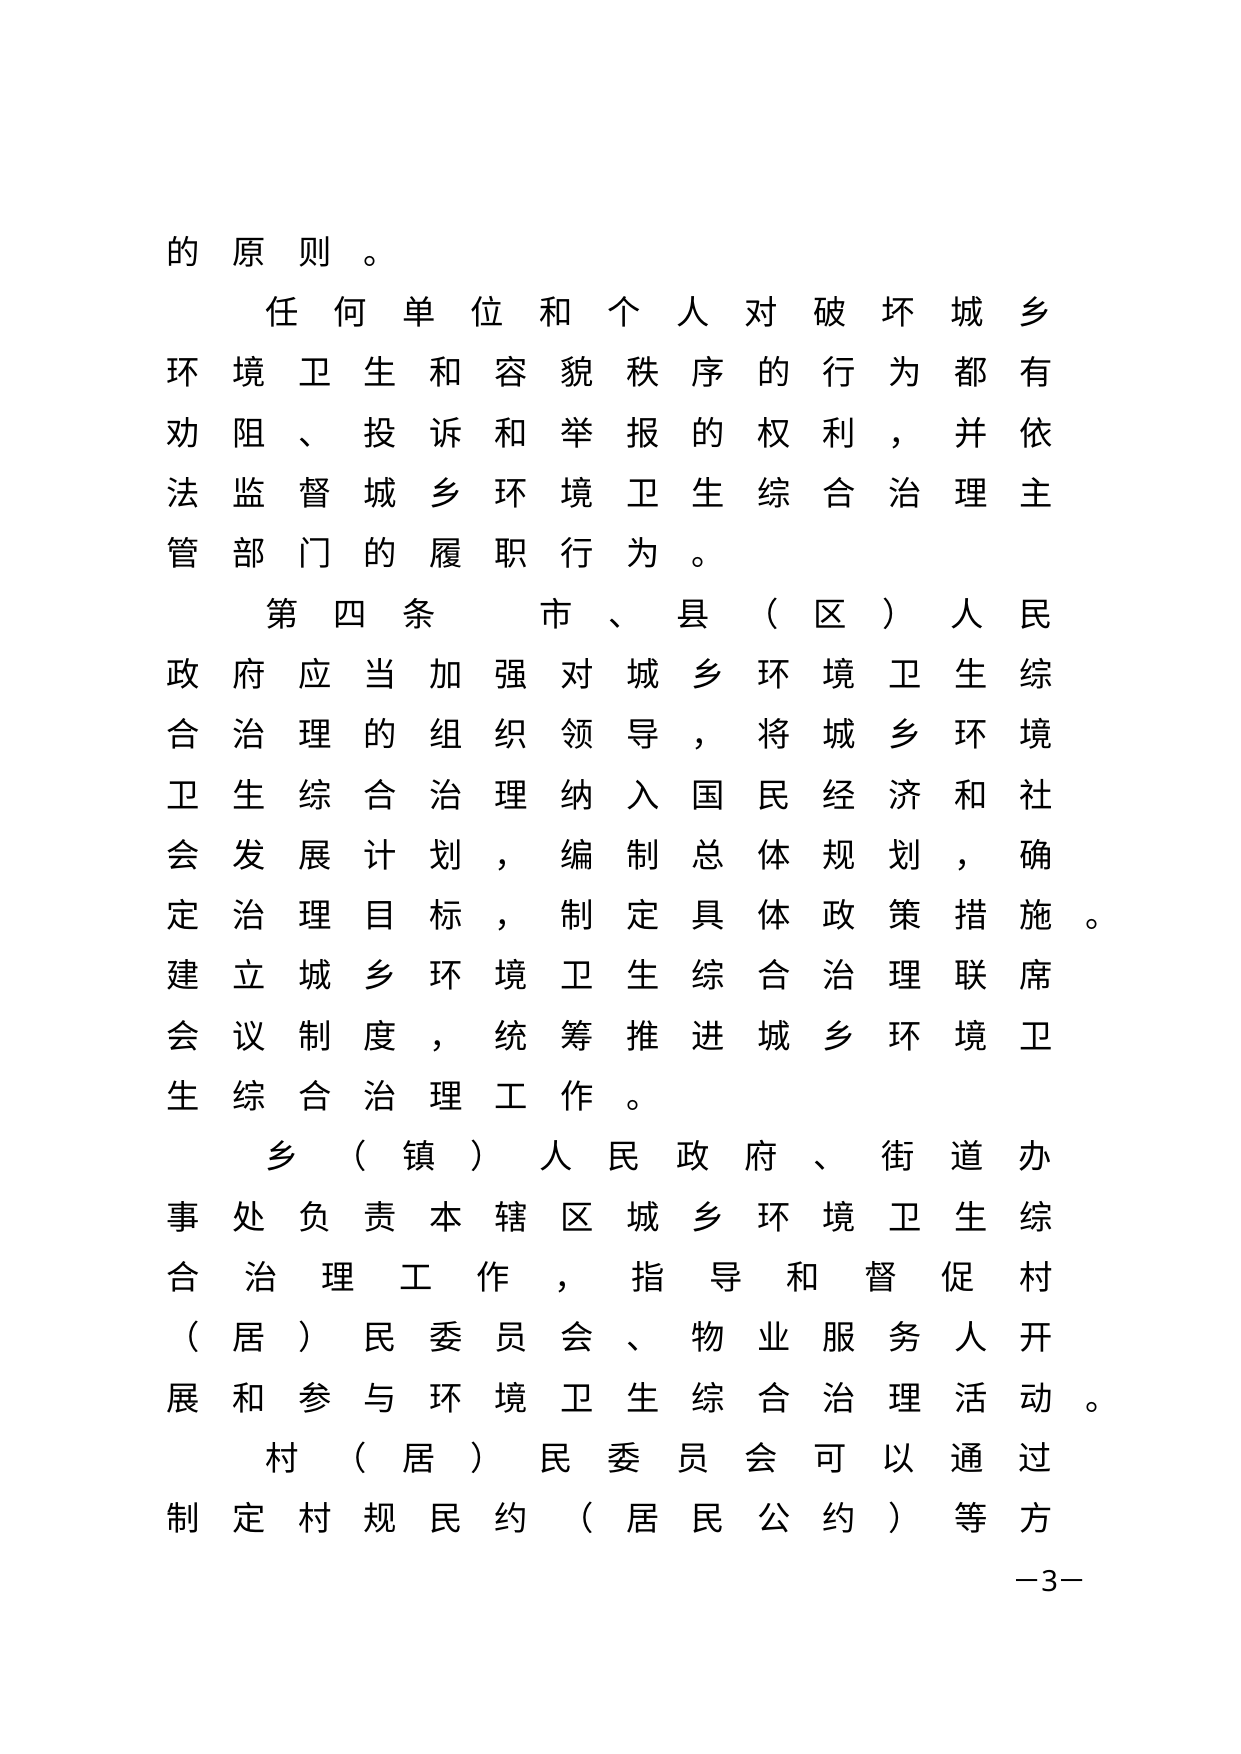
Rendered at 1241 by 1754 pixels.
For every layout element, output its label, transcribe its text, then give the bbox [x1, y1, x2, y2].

text 第三条 城乡环境卫生综合治理坚持政府领导、部门负责、属地管理、公众参与、社会监督的原则。 [167, 219, 1085, 280]
text 第四条 市、县（区）人民政府应当加强对城乡环境卫生综合治理的组织领导，将城乡环境卫生综合治理纳入国民经济和社会发展计划，编制总体规划，确定治理目标，制定具体政策措施。建立城乡环境卫生综合治理联席会议制度，统筹推进城乡环境卫生综合治理工作。 [167, 581, 1085, 1124]
text 任何单位和个人对破坏城乡环境卫生和容貌秩序的行为都有劝阻、投诉和举报的权利，并依法监督城乡环境卫生综合治理主管部门的履职行为。 [167, 280, 1085, 581]
text 乡（镇）人民政府、街道办事处负责本辖区城乡环境卫生综合治理工作，指导和督促村（居）民委员会、物业服务人开展和参与环境卫生综合治理活动。 [167, 1124, 1085, 1426]
text 村（居）民委员会可以通过制定村规民约（居民公约）等方式对涉及环境卫生综合治理的具体事项作出明确约定，督促和鼓励村（居）民开展环境卫生综合治理各项活动。 [167, 1426, 1085, 1546]
